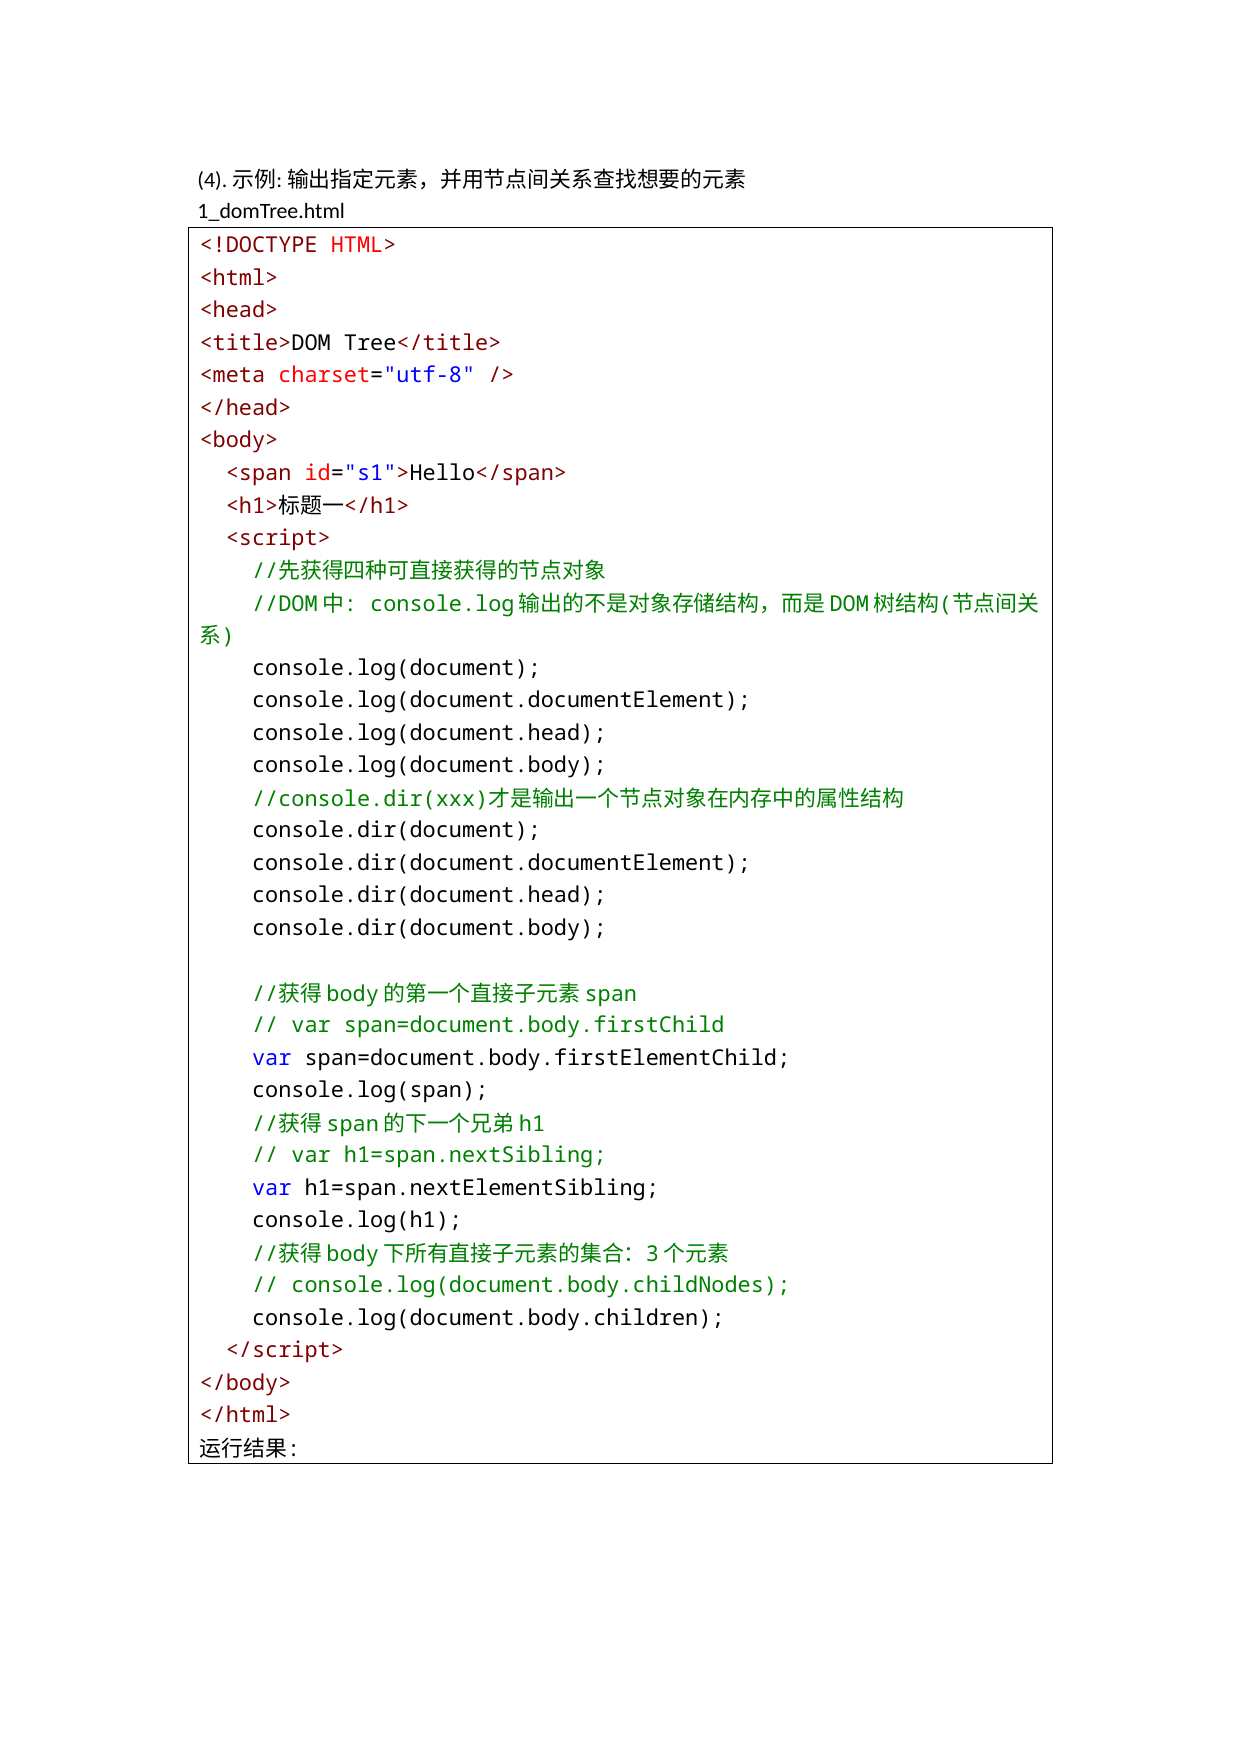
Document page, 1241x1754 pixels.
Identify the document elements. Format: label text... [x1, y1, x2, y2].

text (4). 示例: 输出指定元素，并用节点间关系查找想要的元素 [187, 162, 1053, 194]
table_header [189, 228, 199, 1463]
text 1_domTree.html [187, 194, 1053, 227]
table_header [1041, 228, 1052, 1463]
